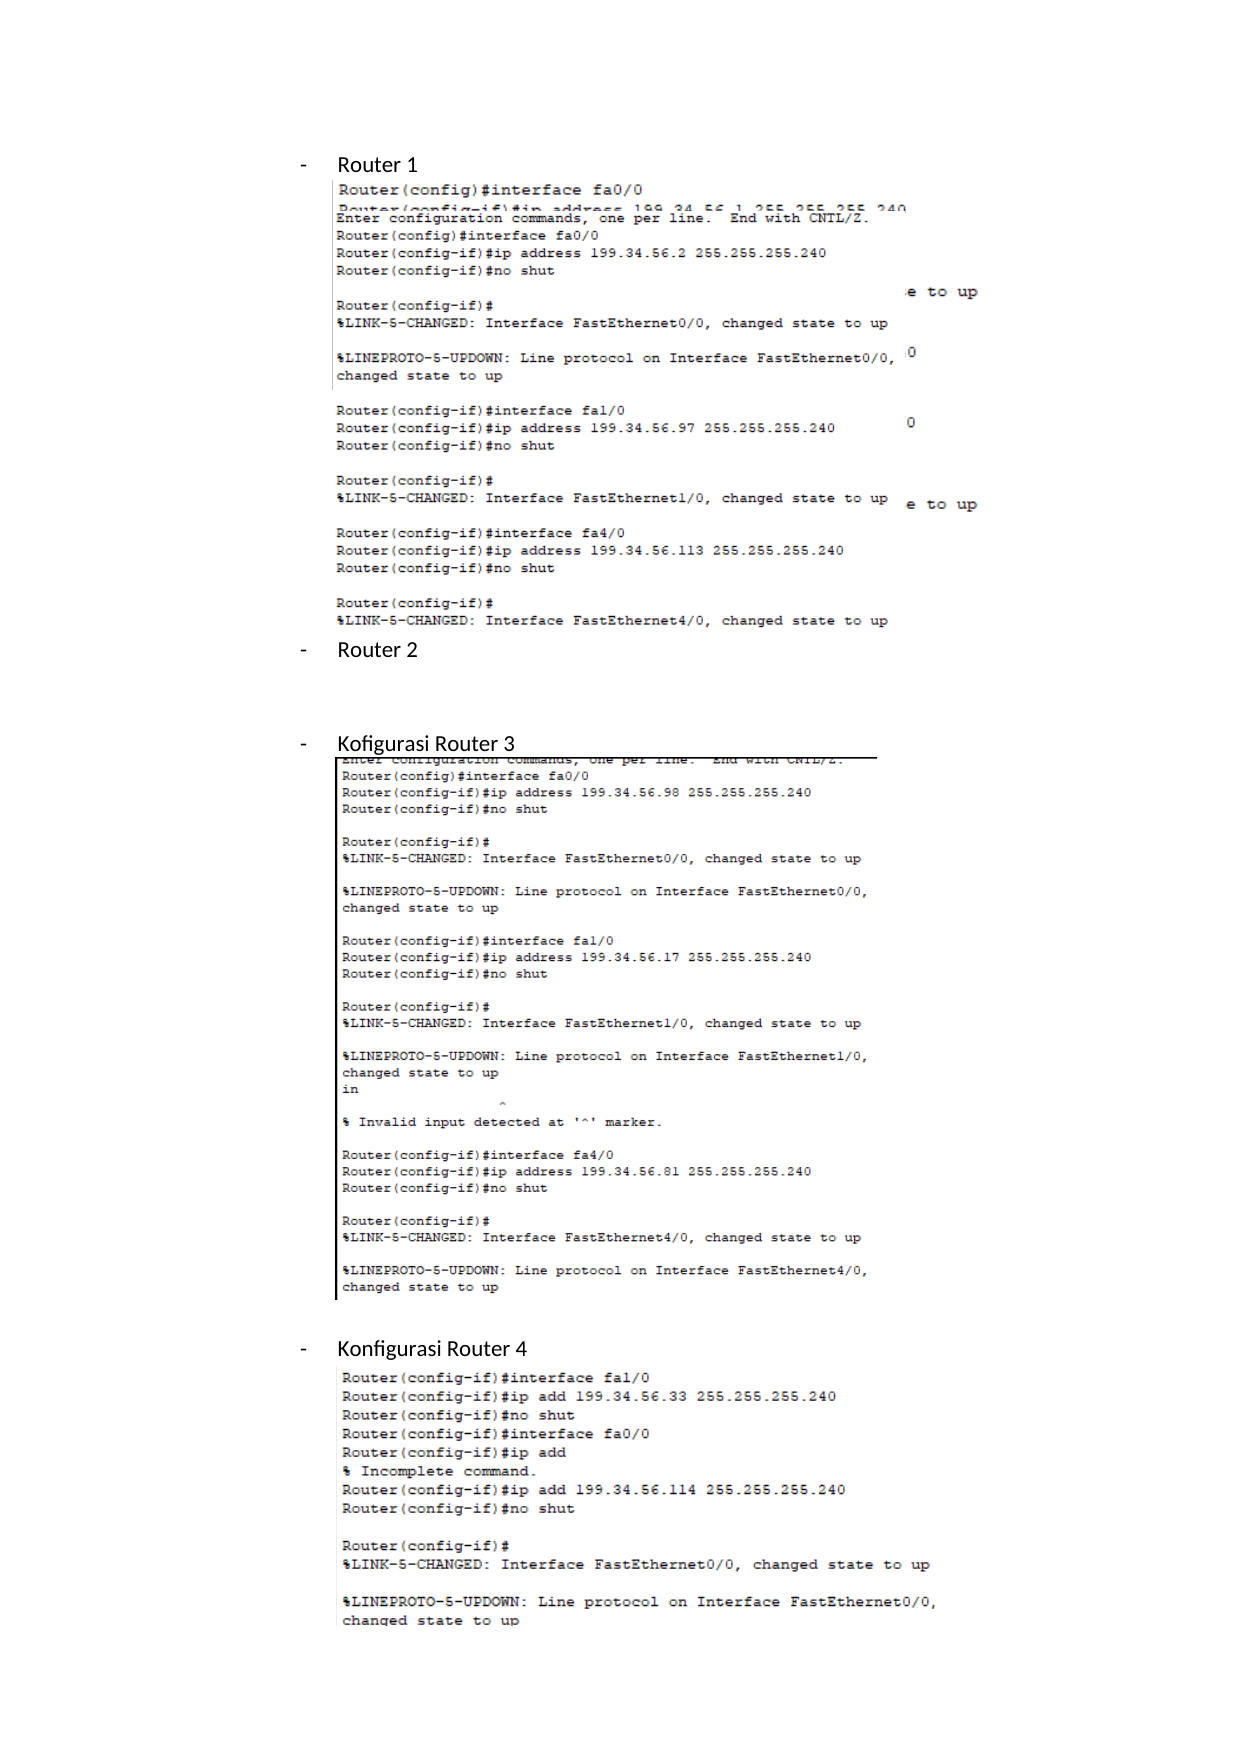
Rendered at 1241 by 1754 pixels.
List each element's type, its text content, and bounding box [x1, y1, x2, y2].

list Konfigurasi Router 4 [300, 1334, 1090, 1362]
list Router 1 [300, 150, 1090, 178]
picture [336, 1366, 935, 1626]
list Kofigurasi Router 3 [300, 729, 1090, 757]
picture [334, 757, 878, 1300]
picture [332, 180, 998, 633]
